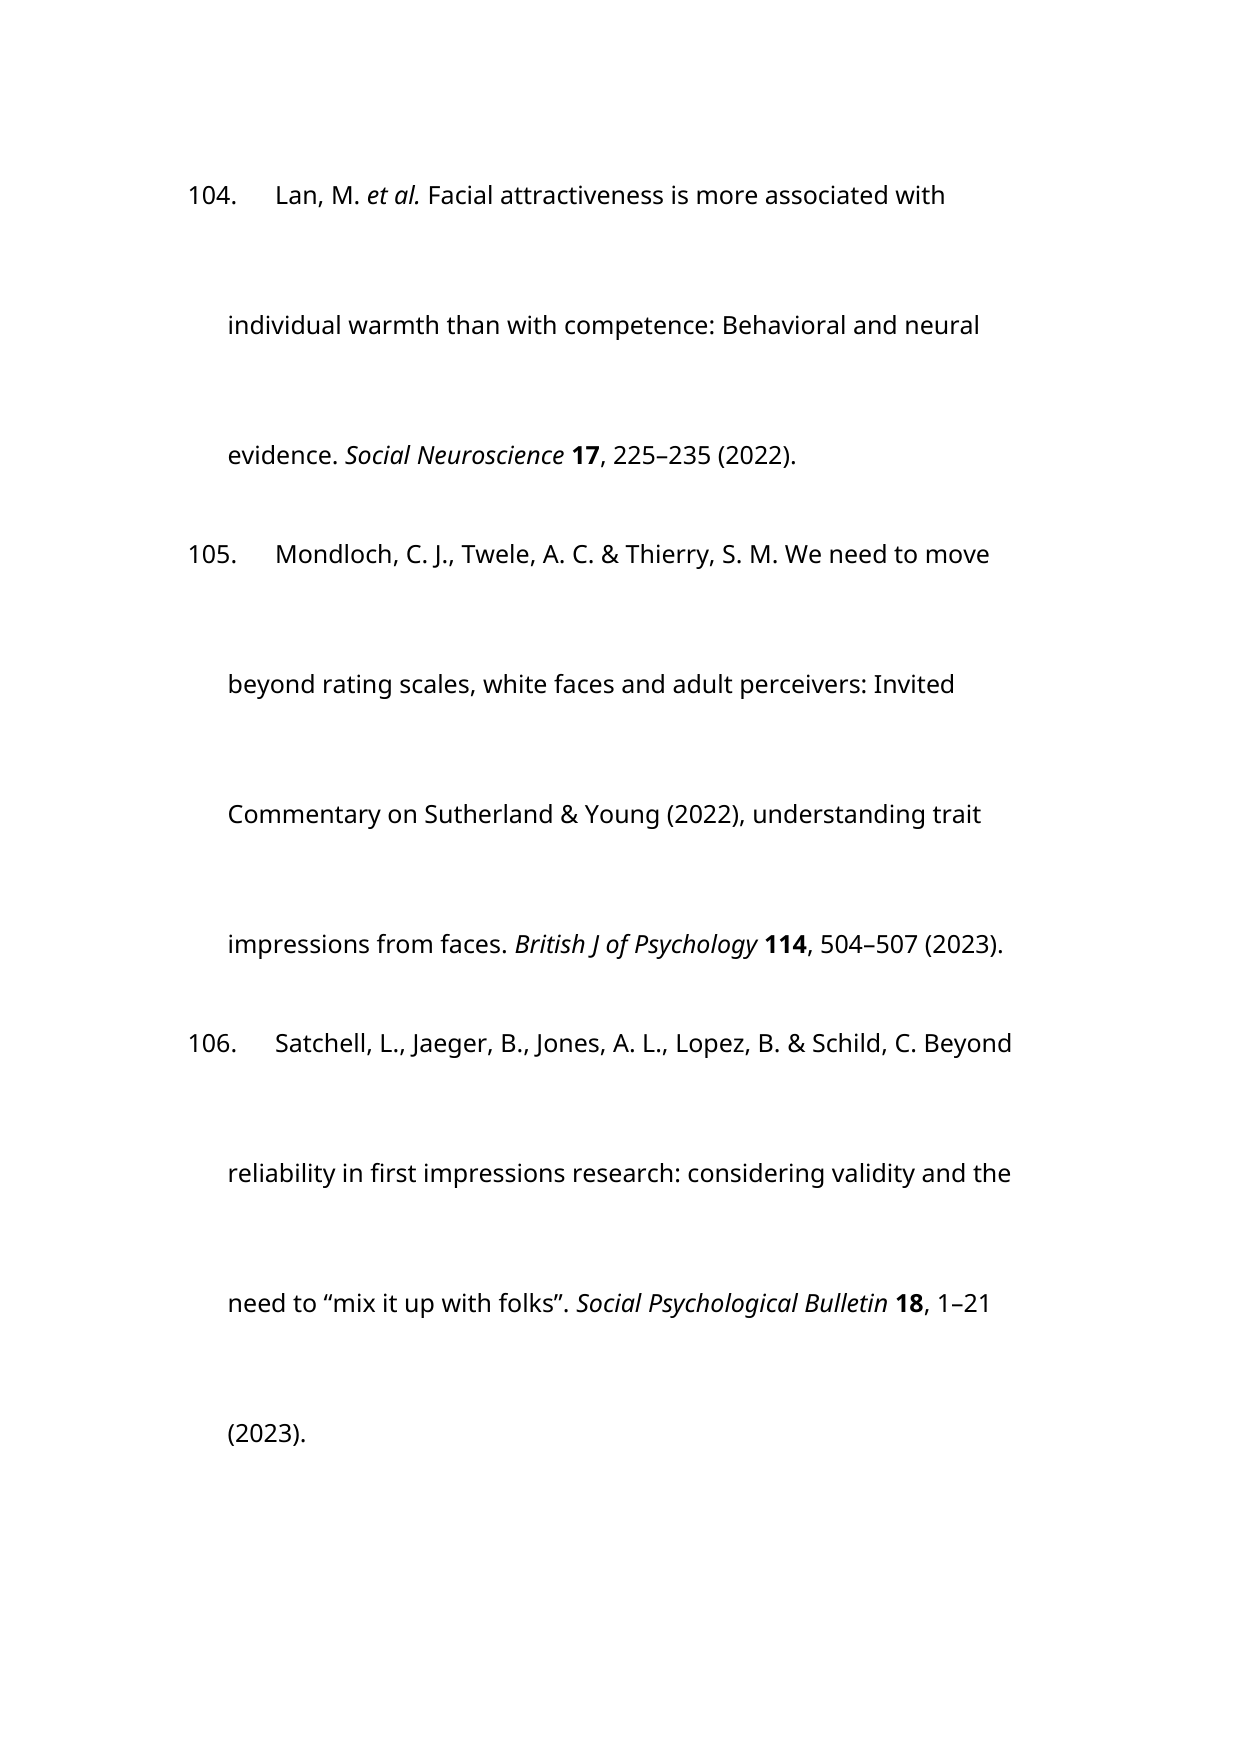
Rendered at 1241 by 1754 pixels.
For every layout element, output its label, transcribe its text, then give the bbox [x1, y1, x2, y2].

text 105. Mondloch, C. J., Twele, A. C. & Thierry, S. M. We need to move beyond rating scales, white faces and adult perceivers: Invited Commentary on Sutherland & Young (2022), understanding trait impressions from faces. British J of Psychology 114, 504–507 (2023). [187, 521, 1053, 976]
text 104. Lan, M. et al. Facial attractiveness is more associated with individual warmth than with competence: Behavioral and neural evidence. Social Neuroscience 17, 225–235 (2022). [187, 162, 1053, 487]
text 106. Satchell, L., Jaeger, B., Jones, A. L., Lopez, B. & Schild, C. Beyond reliability in first impressions research: considering validity and the need to “mix it up with folks”. Social Psychological Bulletin 18, 1–21 (2023). [187, 1010, 1053, 1465]
